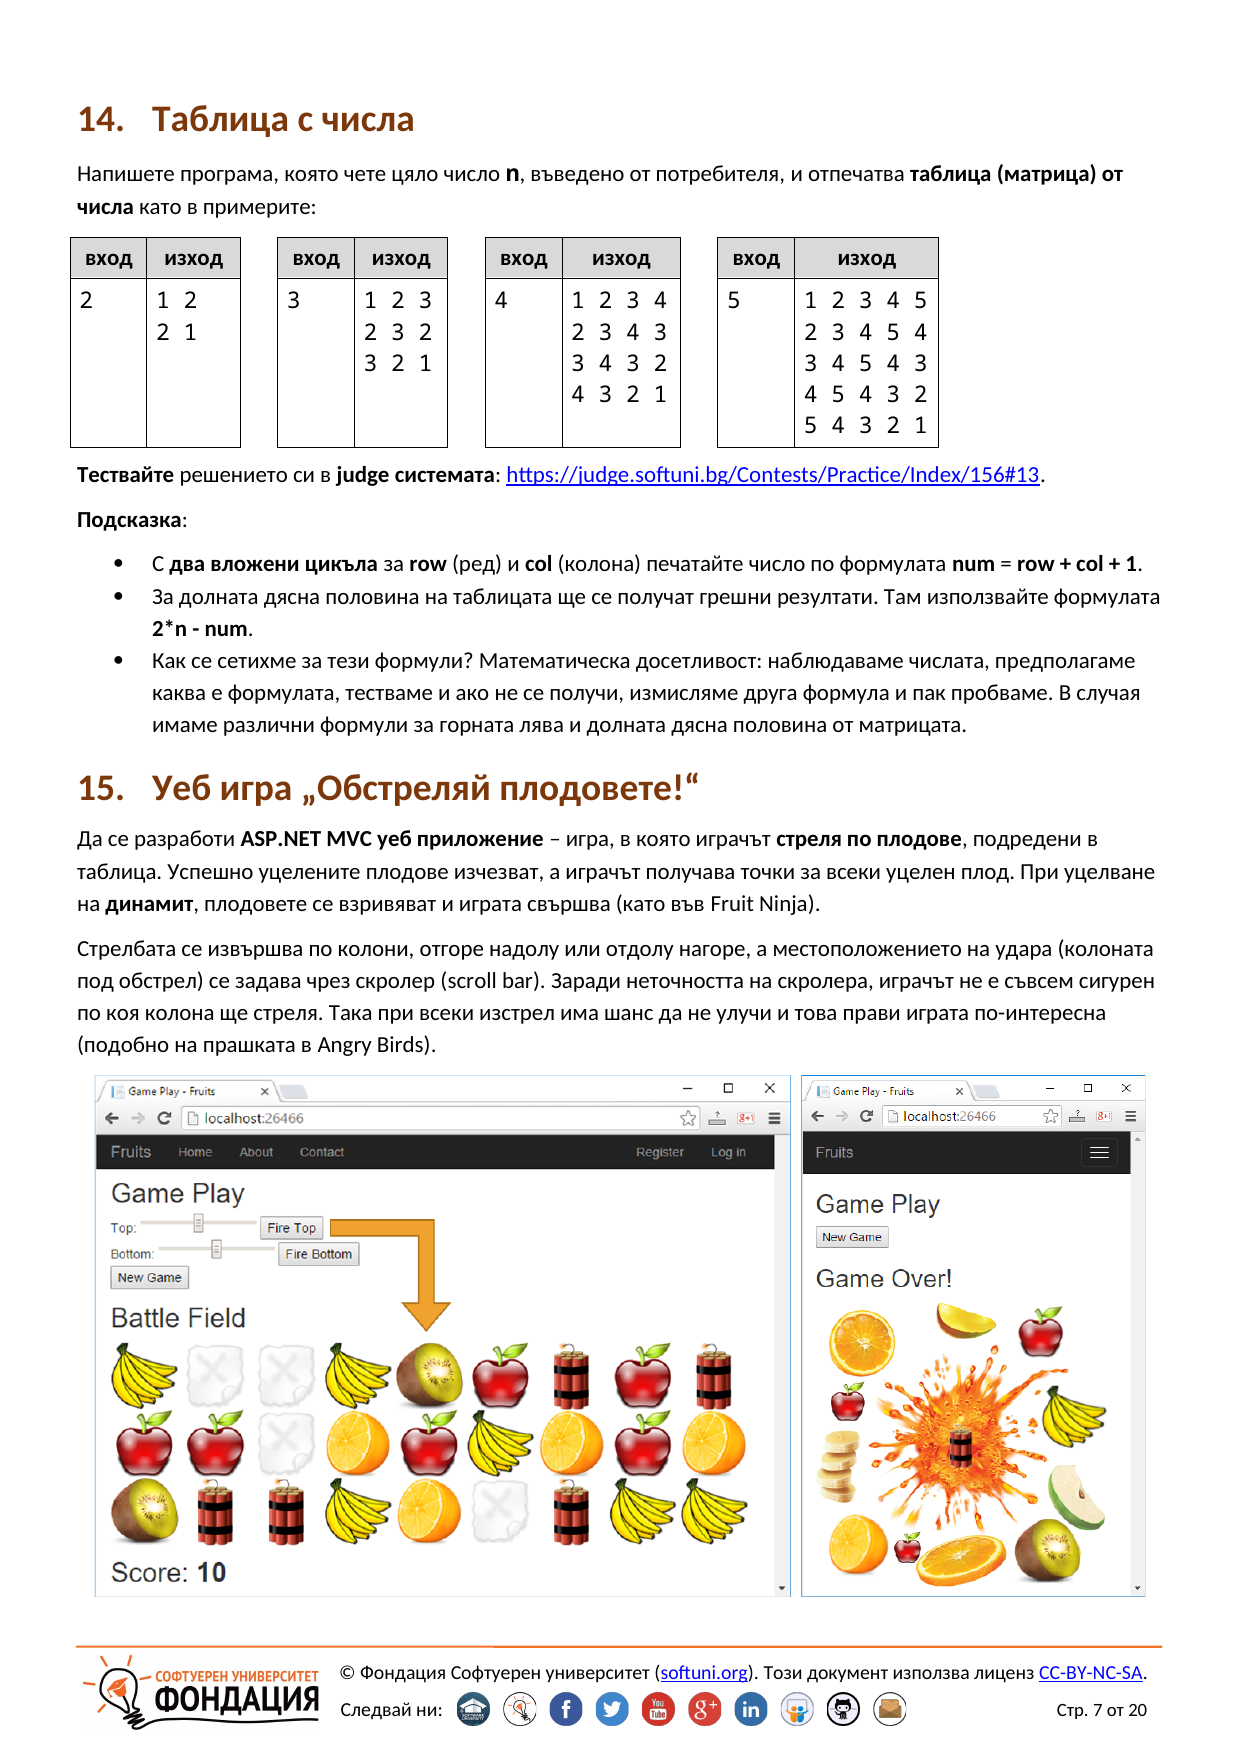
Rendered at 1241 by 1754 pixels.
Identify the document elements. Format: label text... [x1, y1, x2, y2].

text Тествайте решението си в judge системата: https://judge.softuni.bg/Contests/Practice/Index/156#13. [77, 460, 1163, 488]
table_header изход [355, 238, 447, 277]
picture [503, 1692, 537, 1726]
table_cell 2 [71, 279, 146, 447]
list За долната дясна половина на таблицата ще се получат грешни резултати. Там използвайте формулата 2*n - num. [114, 582, 1163, 642]
table_cell 1 2 3 4 5 2 3 4 5 4 3 4 5 4 3 4 5 4 3 2 5 4 3 2 1 [795, 279, 938, 447]
table_header [681, 237, 717, 447]
picture [734, 1692, 768, 1726]
text Стрелбата се извършва по колони, отгоре надолу или отдолу нагоре, а местоположението на удара (колоната под обстрел) се задава чрез скролер (scroll bar). Заради неточността на скролера, играчът не е съвсем сигурен по коя колона ще стреля. Така при всеки изстрел има шанс да не улучи и това прави играта по-интересна (подобно на прашката в Angry Birds). [77, 934, 1163, 1058]
picture [827, 1692, 860, 1726]
text Да се разработи ASP.NET MVC уеб приложение – игра, в която играчът стреля по плодове, подредени в таблица. Успешно уцелените плодове изчезват, а играчът получава точки за всеки уцелен плод. При уцелване на динамит, плодовете се взривяват и играта свършва (като във Fruit Ninja). [77, 824, 1163, 917]
table_header вход [71, 238, 146, 277]
table_header изход [795, 238, 938, 277]
text Подсказка: [77, 505, 1163, 533]
picture [688, 1692, 722, 1726]
picture [873, 1692, 907, 1726]
picture [549, 1692, 583, 1726]
table_cell 1 2 3 2 3 2 3 2 1 [355, 279, 447, 447]
picture [94, 1075, 791, 1597]
picture [457, 1692, 490, 1726]
table_cell 1 2 3 4 2 3 4 3 3 4 3 2 4 3 2 1 [563, 279, 680, 447]
table_cell 4 [486, 279, 562, 447]
table_header вход [718, 238, 794, 277]
subtitle Таблица с числа [77, 95, 1163, 141]
table_header изход [563, 238, 680, 277]
table_cell 1 2 2 1 [147, 279, 240, 447]
list Как се сетихме за тези формули? Математическа досетливост: наблюдаваме числата, предполагаме каква е формулата, тестваме и ако не се получи, измисляме друга формула и пак пробваме. В случая имаме различни формули за горната лява и долната дясна половина от матрицата. [114, 646, 1163, 738]
table_cell 3 [278, 279, 354, 447]
table_header изход [147, 238, 240, 277]
table_cell 5 [718, 279, 794, 447]
table_header вход [486, 238, 562, 277]
picture [82, 1654, 319, 1730]
table_header [448, 237, 485, 447]
list С два вложени цикъла за row (ред) и col (колона) печатайте число по формулата num = row + col + 1. [114, 549, 1163, 578]
table_header [241, 237, 277, 447]
subtitle Уеб игра „Обстреляй плодовете!“ [77, 763, 1163, 809]
picture [780, 1692, 814, 1726]
picture [595, 1692, 629, 1726]
picture [642, 1692, 675, 1726]
picture [801, 1075, 1146, 1597]
text Напишете програма, която чете цяло число n, въведено от потребителя, и отпечатва таблица (матрица) от числа като в примерите: [77, 156, 1163, 220]
table_header вход [278, 238, 354, 277]
